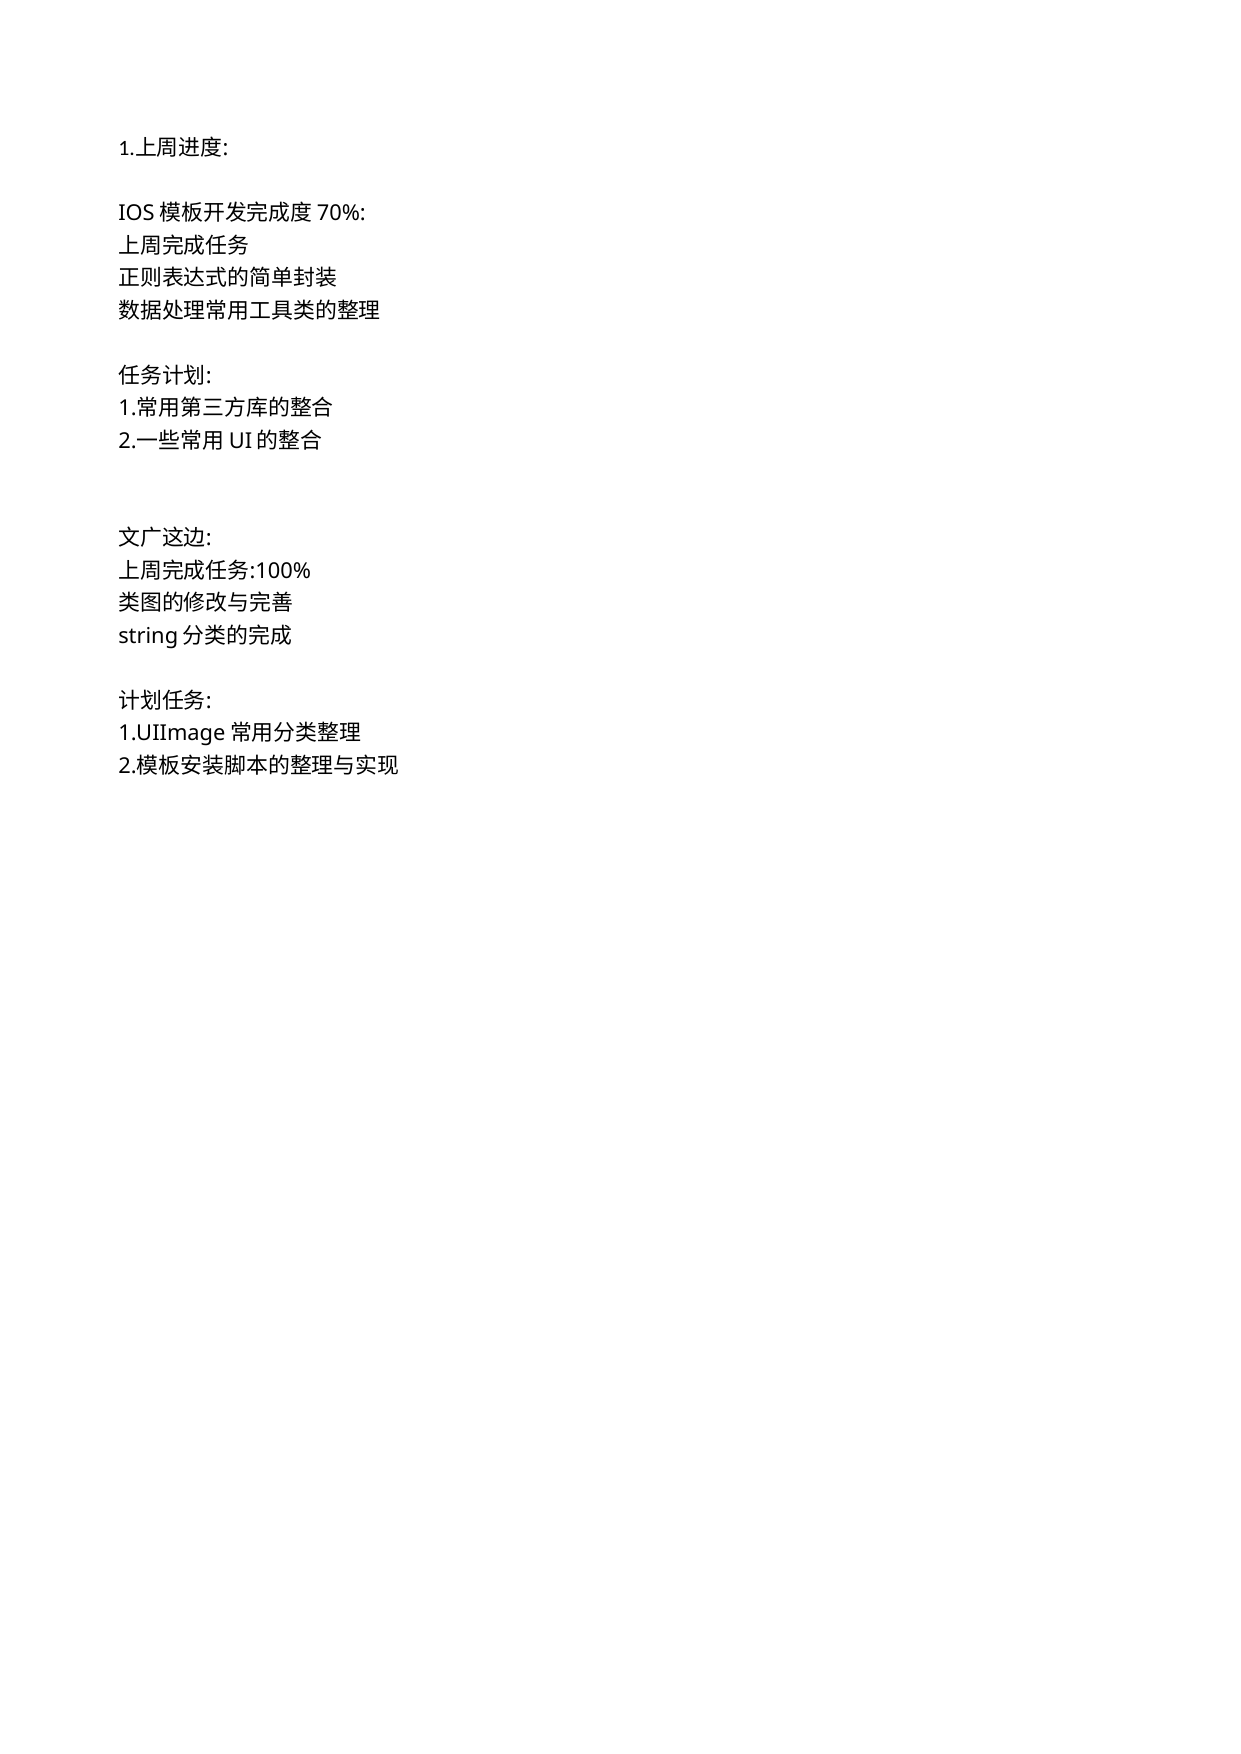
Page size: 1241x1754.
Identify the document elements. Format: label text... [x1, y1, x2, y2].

text IOS模板开发完成度70%: [118, 195, 1053, 227]
text 正则表达式的简单封装 [118, 260, 1053, 292]
text 上周完成任务:100% [118, 552, 1053, 585]
text 2.模板安装脚本的整理与实现 [118, 747, 1053, 780]
text 文广这边: [118, 520, 1053, 552]
text 上周完成任务 [118, 227, 1053, 260]
text 数据处理常用工具类的整理 [118, 292, 1053, 325]
text 1.常用第三方库的整合 [118, 390, 1053, 422]
text 1.上周进度: [118, 130, 1053, 162]
text 2.一些常用UI的整合 [118, 422, 1053, 455]
text 任务计划: [118, 357, 1053, 390]
text string分类的完成 [118, 617, 1053, 650]
text 计划任务: [118, 682, 1053, 715]
text 1.UIImage常用分类整理 [118, 715, 1053, 747]
text 类图的修改与完善 [118, 585, 1053, 617]
